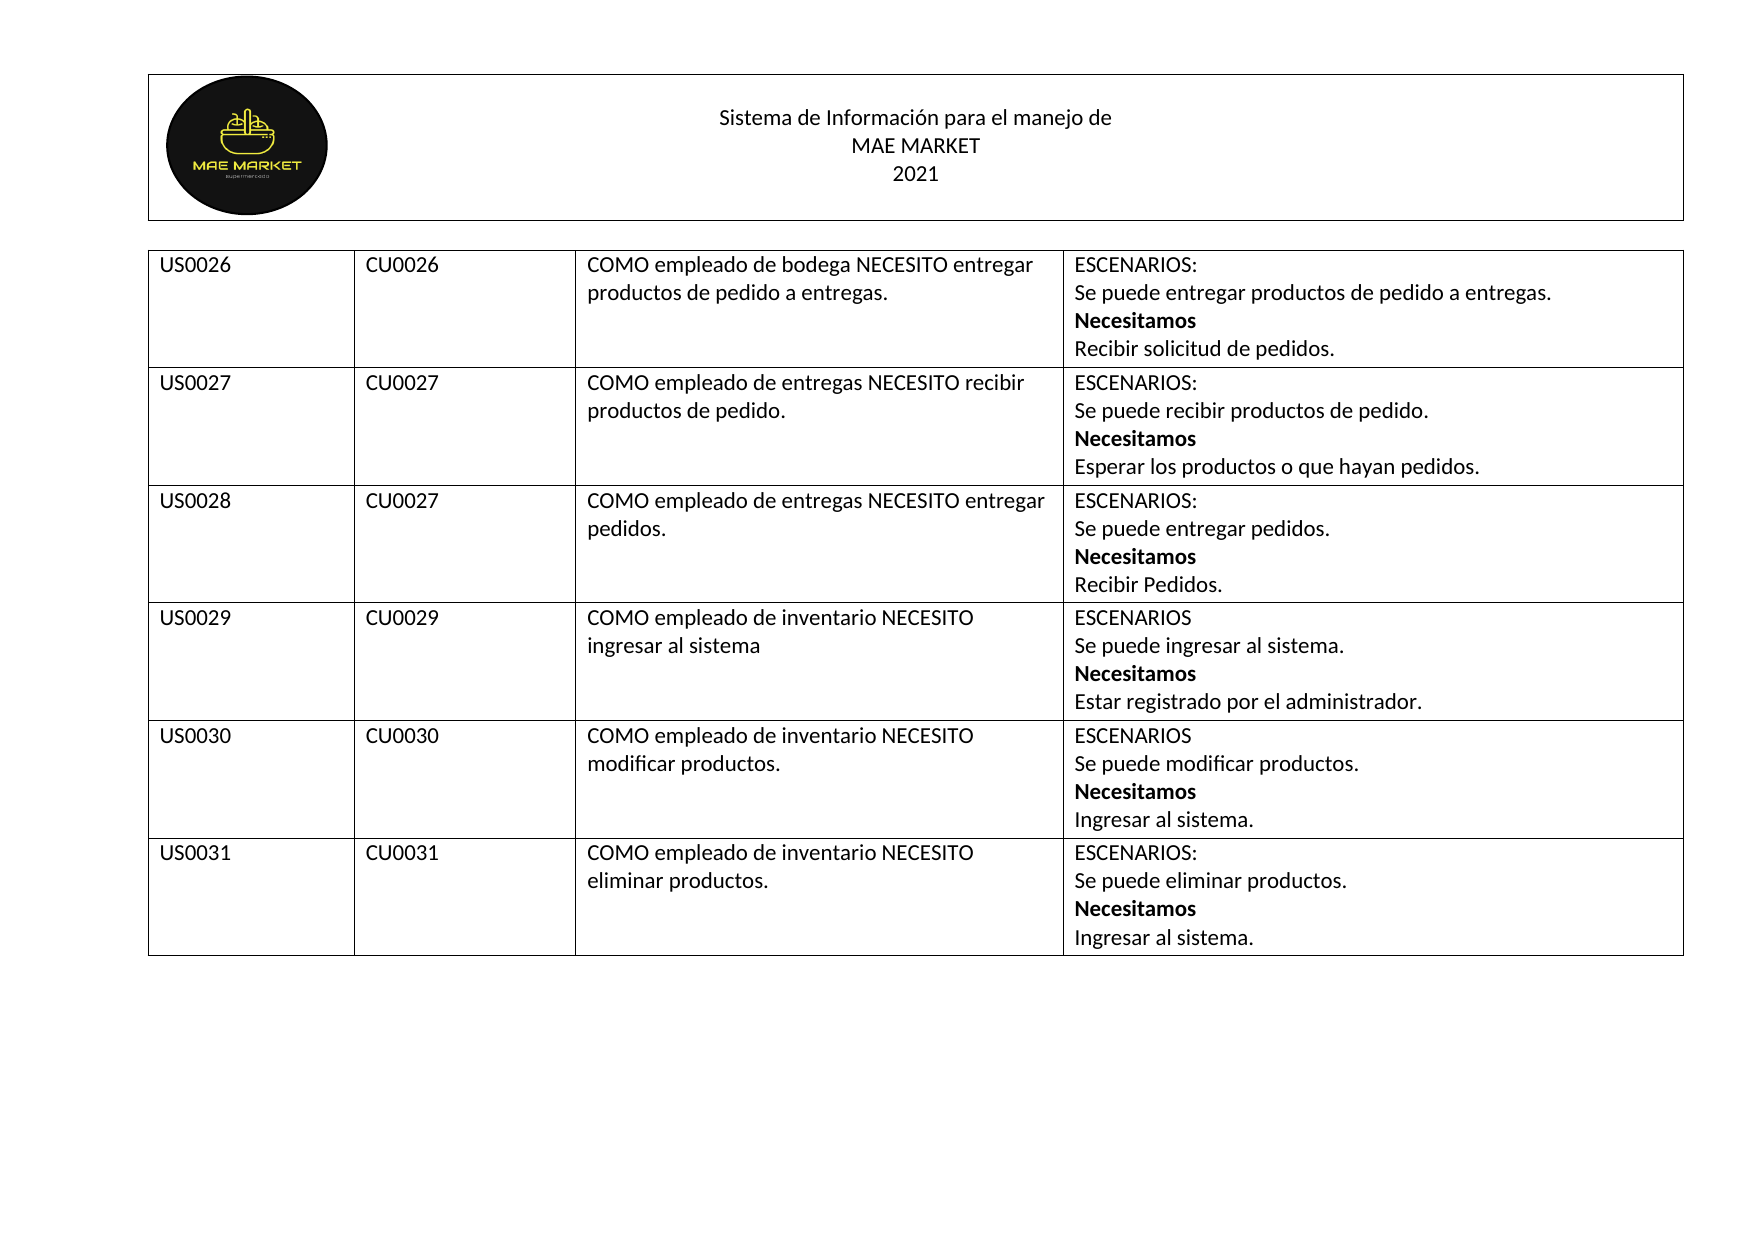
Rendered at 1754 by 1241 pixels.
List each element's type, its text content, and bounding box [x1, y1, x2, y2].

table_cell US0031 [149, 839, 354, 955]
table_cell CU0031 [355, 839, 575, 955]
table_cell CU0030 [355, 721, 575, 837]
table_cell ESCENARIOS: Se puede entregar pedidos. Necesitamos Recibir Pedidos. [1064, 486, 1683, 602]
table_cell COMO empleado de inventario NECESITO ingresar al sistema [576, 603, 1063, 720]
table_cell CU0029 [355, 603, 575, 720]
table_cell ESCENARIOS: Se puede entregar productos de pedido a entregas. Necesitamos Recibir solicitud de pedidos. [1064, 251, 1683, 367]
table_cell US0029 [149, 603, 354, 720]
table_cell COMO empleado de inventario NECESITO modificar productos. [576, 721, 1063, 837]
table_cell ESCENARIOS Se puede ingresar al sistema. Necesitamos Estar registrado por el administrador. [1064, 603, 1683, 720]
table_cell COMO empleado de bodega NECESITO entregar productos de pedido a entregas. [576, 251, 1063, 367]
table_cell US0030 [149, 721, 354, 837]
table_cell US0028 [149, 486, 354, 602]
table_cell CU0026 [355, 251, 575, 367]
table_cell COMO empleado de inventario NECESITO eliminar productos. [576, 839, 1063, 955]
table_cell COMO empleado de entregas NECESITO entregar pedidos. [576, 486, 1063, 602]
table_cell ESCENARIOS Se puede modificar productos. Necesitamos Ingresar al sistema. [1064, 721, 1683, 837]
picture [169, 78, 325, 213]
table_cell CU0027 [355, 368, 575, 485]
table_cell US0027 [149, 368, 354, 485]
table_cell US0026 [149, 251, 354, 367]
table_cell ESCENARIOS: Se puede recibir productos de pedido. Necesitamos Esperar los productos o que hayan pedidos. [1064, 368, 1683, 485]
table_cell COMO empleado de entregas NECESITO recibir productos de pedido. [576, 368, 1063, 485]
table_cell CU0027 [355, 486, 575, 602]
table_cell ESCENARIOS: Se puede eliminar productos. Necesitamos Ingresar al sistema. [1064, 839, 1683, 955]
